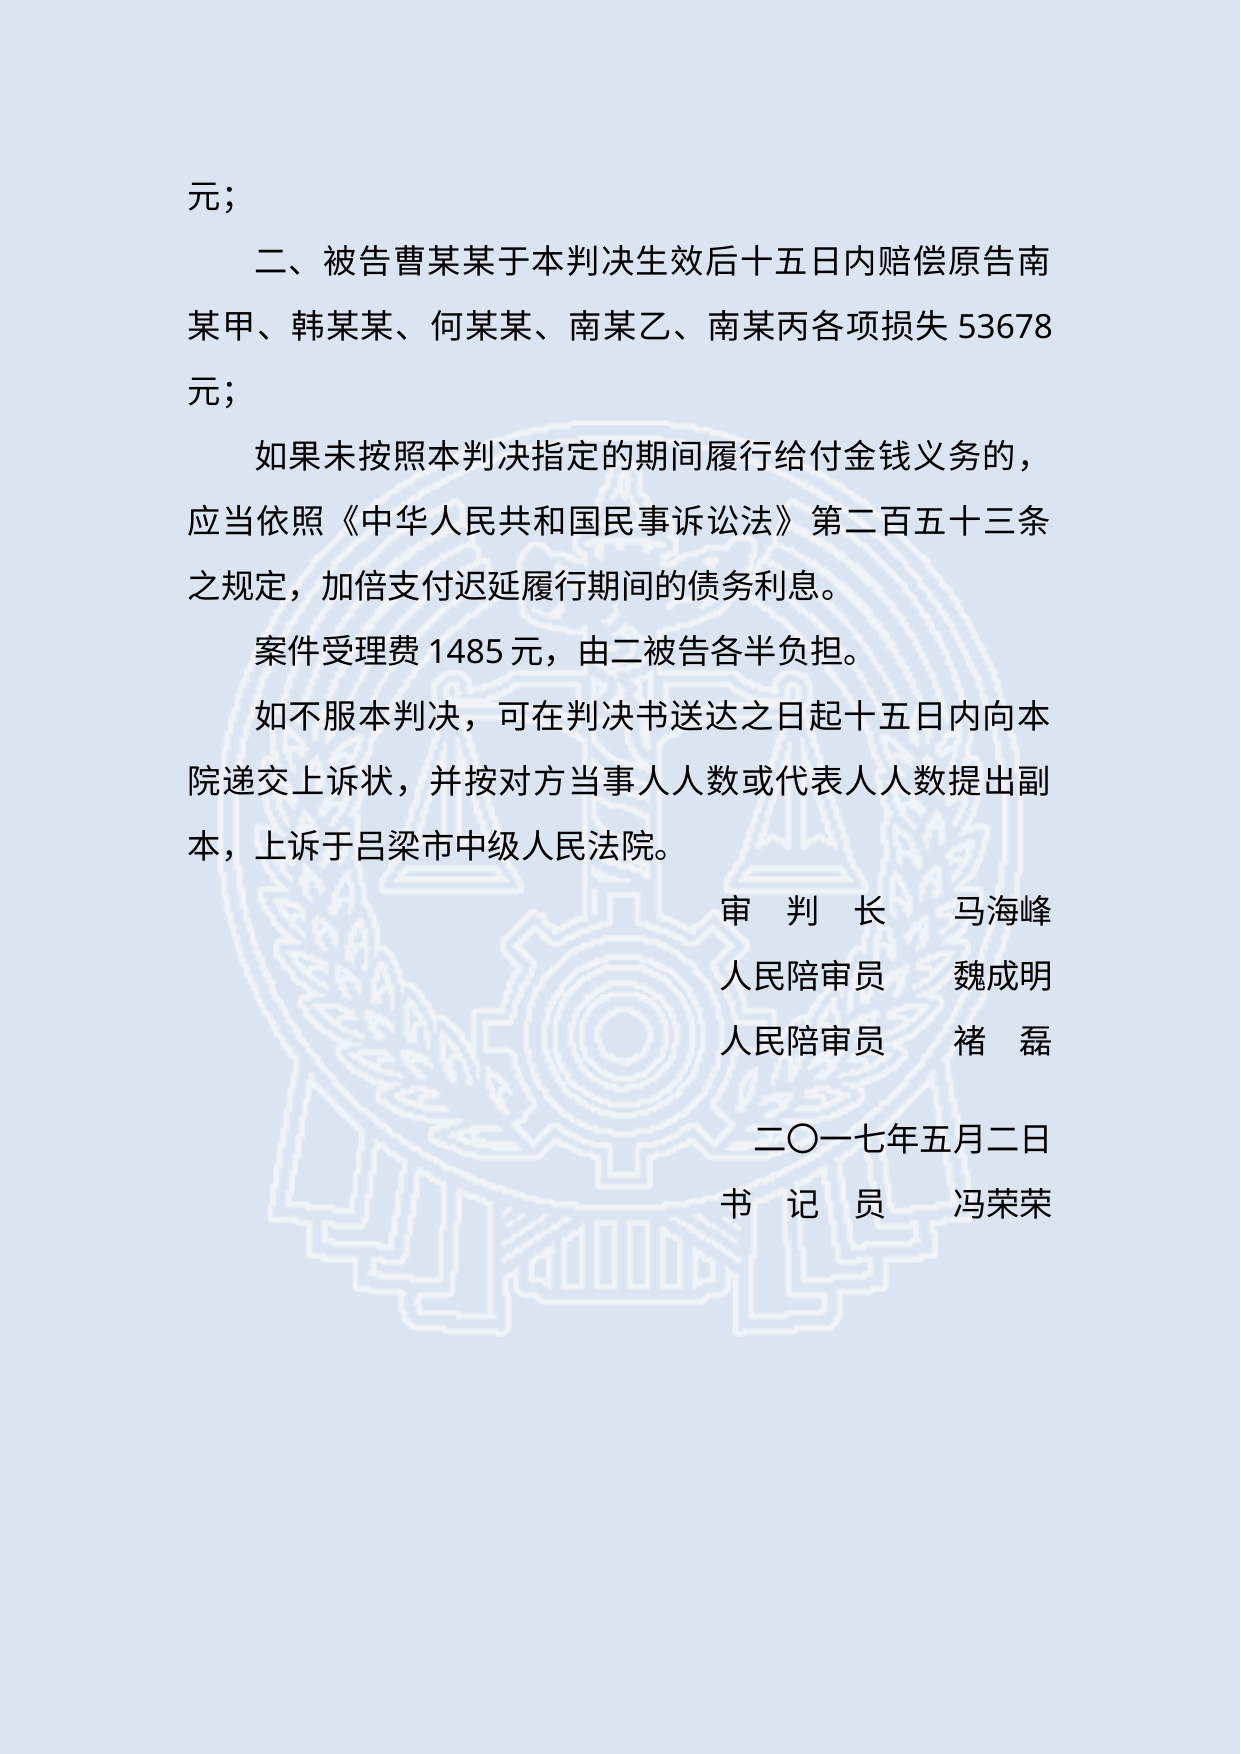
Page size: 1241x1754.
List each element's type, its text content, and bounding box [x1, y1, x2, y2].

text 二、被告曹某某于本判决生效后十五日内赔偿原告南某甲、韩某某、何某某、南某乙、南某丙各项损失53678元； [187, 227, 1053, 422]
text 审 判 长 马海峰 [187, 877, 1053, 942]
text 书 记 员 冯荣荣 [187, 1169, 1053, 1267]
text 如果未按照本判决指定的期间履行给付金钱义务的，应当依照《中华人民共和国民事诉讼法》第二百五十三条之规定，加倍支付迟延履行期间的债务利息。 [187, 422, 1053, 617]
text 二〇一七年五月二日 [187, 1104, 1053, 1169]
text 人民陪审员 褚 磊 [187, 1007, 1053, 1104]
text 案件受理费1485元，由二被告各半负担。 [187, 617, 1053, 682]
text 如不服本判决，可在判决书送达之日起十五日内向本院递交上诉状，并按对方当事人人数或代表人人数提出副本，上诉于吕梁市中级人民法院。 [187, 682, 1053, 877]
text 人民陪审员 魏成明 [187, 942, 1053, 1007]
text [187, 162, 1053, 227]
